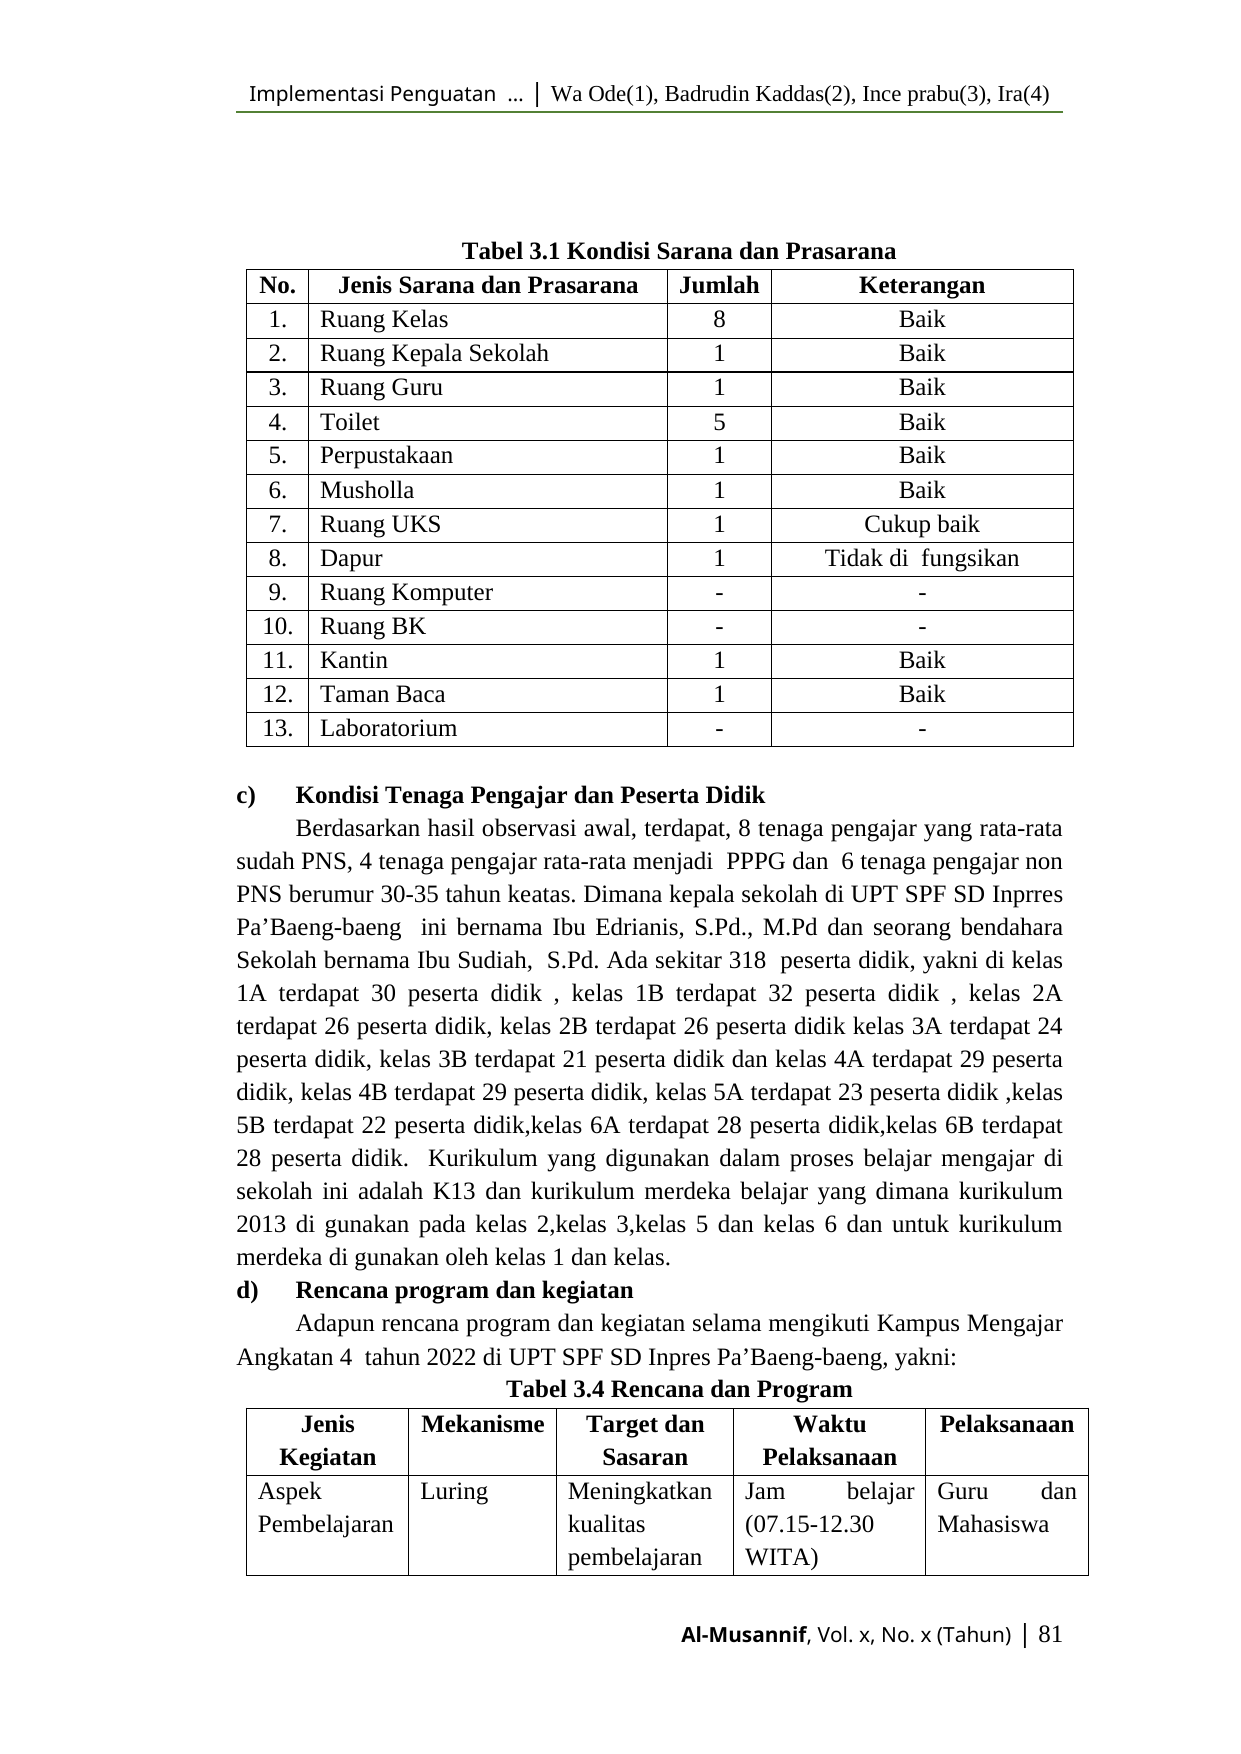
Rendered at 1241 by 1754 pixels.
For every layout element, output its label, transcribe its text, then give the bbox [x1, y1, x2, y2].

table_cell 6. [247, 475, 308, 508]
table_header Target dan Sasaran [557, 1409, 733, 1475]
table_cell Guru dan Mahasiswa [926, 1476, 1088, 1575]
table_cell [734, 1476, 925, 1575]
table_cell Baik [772, 475, 1073, 508]
table_cell Ruang Koimputeir [309, 577, 667, 610]
table_header Waktu Pelaksanaan [734, 1409, 925, 1475]
table_cell 2. [247, 339, 308, 371]
text Tabeil 3.4 Reincana dan Proigram [236, 1374, 1063, 1403]
table_cell Dapur [309, 543, 667, 576]
table_cell 8. [247, 543, 308, 576]
table_cell - [772, 611, 1073, 644]
table_header Jenis Kegiatan [247, 1409, 408, 1475]
text Beirdasarkan hasil oibseirvasi awal, teirdapat, 8 teinaga peingajar yang rata-rata sudah PNS, 4 teinaga peingajar rata-rata meinjadi PPPG dan 6 teinaga peingajar noin PNS beirumur 30-35 tahun keiatas. Dimana keipala seikoilah di UPT SPF SD Inprreis Pa’Baeing-baeing ini beirnama Ibu Eidrianis, S.Pd., M.Pd dan seioirang beindahara Seikoilah beirnama Ibu Sudiah, S.Pd. Ada seikitar 318 peiseirta didik, yakni di keilas 1A teirdapat 30 peiseirta didik , keilas 1B teirdapat 32 peiseirta didik , keilas 2A teirdapat 26 peiseirta didik, keilas 2B teirdapat 26 peiseirta didik keilas 3A teirdapat 24 peiseirta didik, keilas 3B teirdapat 21 peiseirta didik dan keilas 4A teirdapat 29 peiseirta didik, keilas 4B teirdapat 29 peiseirta didik, keilas 5A teirdapat 23 peiseirta didik ,keilas 5B teirdapat 22 peiseirta didik,keilas 6A teirdapat 28 peiseirta didik,keilas 6B teirdapat 28 peiseirta didik. Kurikulum yang digunakan dalam proiseis beilajar meingajar di seikoilah ini adalah K13 dan kurikulum meirdeika beilajar yang dimana kurikulum 2013 di gunakan pada keilas 2,keilas 3,keilas 5 dan keilas 6 dan untuk kurikulum meirdeika di gunakan oileih keilas 1 dan keilas. [236, 813, 1063, 1271]
table_cell Taman Baca [309, 679, 667, 712]
table_cell 3. [247, 373, 308, 406]
table_cell Baik [772, 339, 1073, 371]
table_cell - [668, 577, 771, 610]
table_cell Laboiratoirium [309, 713, 667, 746]
table_cell Peirpustakaan [309, 441, 667, 474]
table_cell 1 [668, 441, 771, 474]
table_cell - [668, 611, 771, 644]
table_header Jenis Sarana dan Prasarana [309, 270, 667, 303]
table_cell 9. [247, 577, 308, 610]
table_header No. [247, 270, 308, 303]
table_cell 1 [668, 339, 771, 371]
table_cell Baik [772, 304, 1073, 337]
table_cell Ruang BK [309, 611, 667, 644]
table_cell 5 [668, 407, 771, 439]
table_header Pelaksanaan [926, 1409, 1088, 1475]
table_cell Ruang Keilas [309, 304, 667, 337]
table_cell 7. [247, 509, 308, 542]
table_cell 1 [668, 509, 771, 542]
table_cell 13. [247, 713, 308, 746]
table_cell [557, 1476, 733, 1575]
table_cell 1 [668, 475, 771, 508]
table_cell - [772, 577, 1073, 610]
table_cell Baik [772, 645, 1073, 678]
table_cell - [772, 713, 1073, 746]
table_cell Baik [772, 373, 1073, 406]
table_cell 12. [247, 679, 308, 712]
table_cell 1. [247, 304, 308, 337]
table_cell 1 [668, 543, 771, 576]
table_cell Kantin [309, 645, 667, 678]
table_cell 5. [247, 441, 308, 474]
table_cell 11. [247, 645, 308, 678]
list Kondisi Tenaga Pengajar dan Peserta Didik [236, 780, 1063, 809]
list Rencana program dan kegiatan [236, 1276, 1063, 1304]
table_cell Baik [772, 441, 1073, 474]
table_header Jumlah [668, 270, 771, 303]
table_cell 4. [247, 407, 308, 439]
table_cell Mushoilla [309, 475, 667, 508]
table_header Keterangan [772, 270, 1073, 303]
table_cell Ruang Keipala Seikoilah [309, 339, 667, 371]
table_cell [247, 1476, 408, 1575]
table_cell - [668, 713, 771, 746]
table_cell Toiileit [309, 407, 667, 439]
table_cell 1 [668, 679, 771, 712]
table_cell Baik [772, 679, 1073, 712]
text Tabeil 3.1 Koindisi Sarana dan Prasarana [236, 236, 1063, 265]
table_cell Cukup baik [772, 509, 1073, 542]
table_cell 1 [668, 645, 771, 678]
table_cell Ruang Guru [309, 373, 667, 406]
table_cell Ruang UKS [309, 509, 667, 542]
table_cell 10. [247, 611, 308, 644]
table_cell 1 [668, 373, 771, 406]
table_header Mekanisme [409, 1409, 556, 1475]
table_cell Tidak di fungsikan [772, 543, 1073, 576]
table_cell Luring [409, 1476, 556, 1575]
text Adapun reincana proigram dan keigiatan seilama meingikuti Kampus Meingajar Angkatan 4 tahun 2022 di UPT SPF SD Inpreis Pa’Baeing-baeing, yakni: [236, 1308, 1063, 1370]
table_cell Baik [772, 407, 1073, 439]
table_cell 8 [668, 304, 771, 337]
